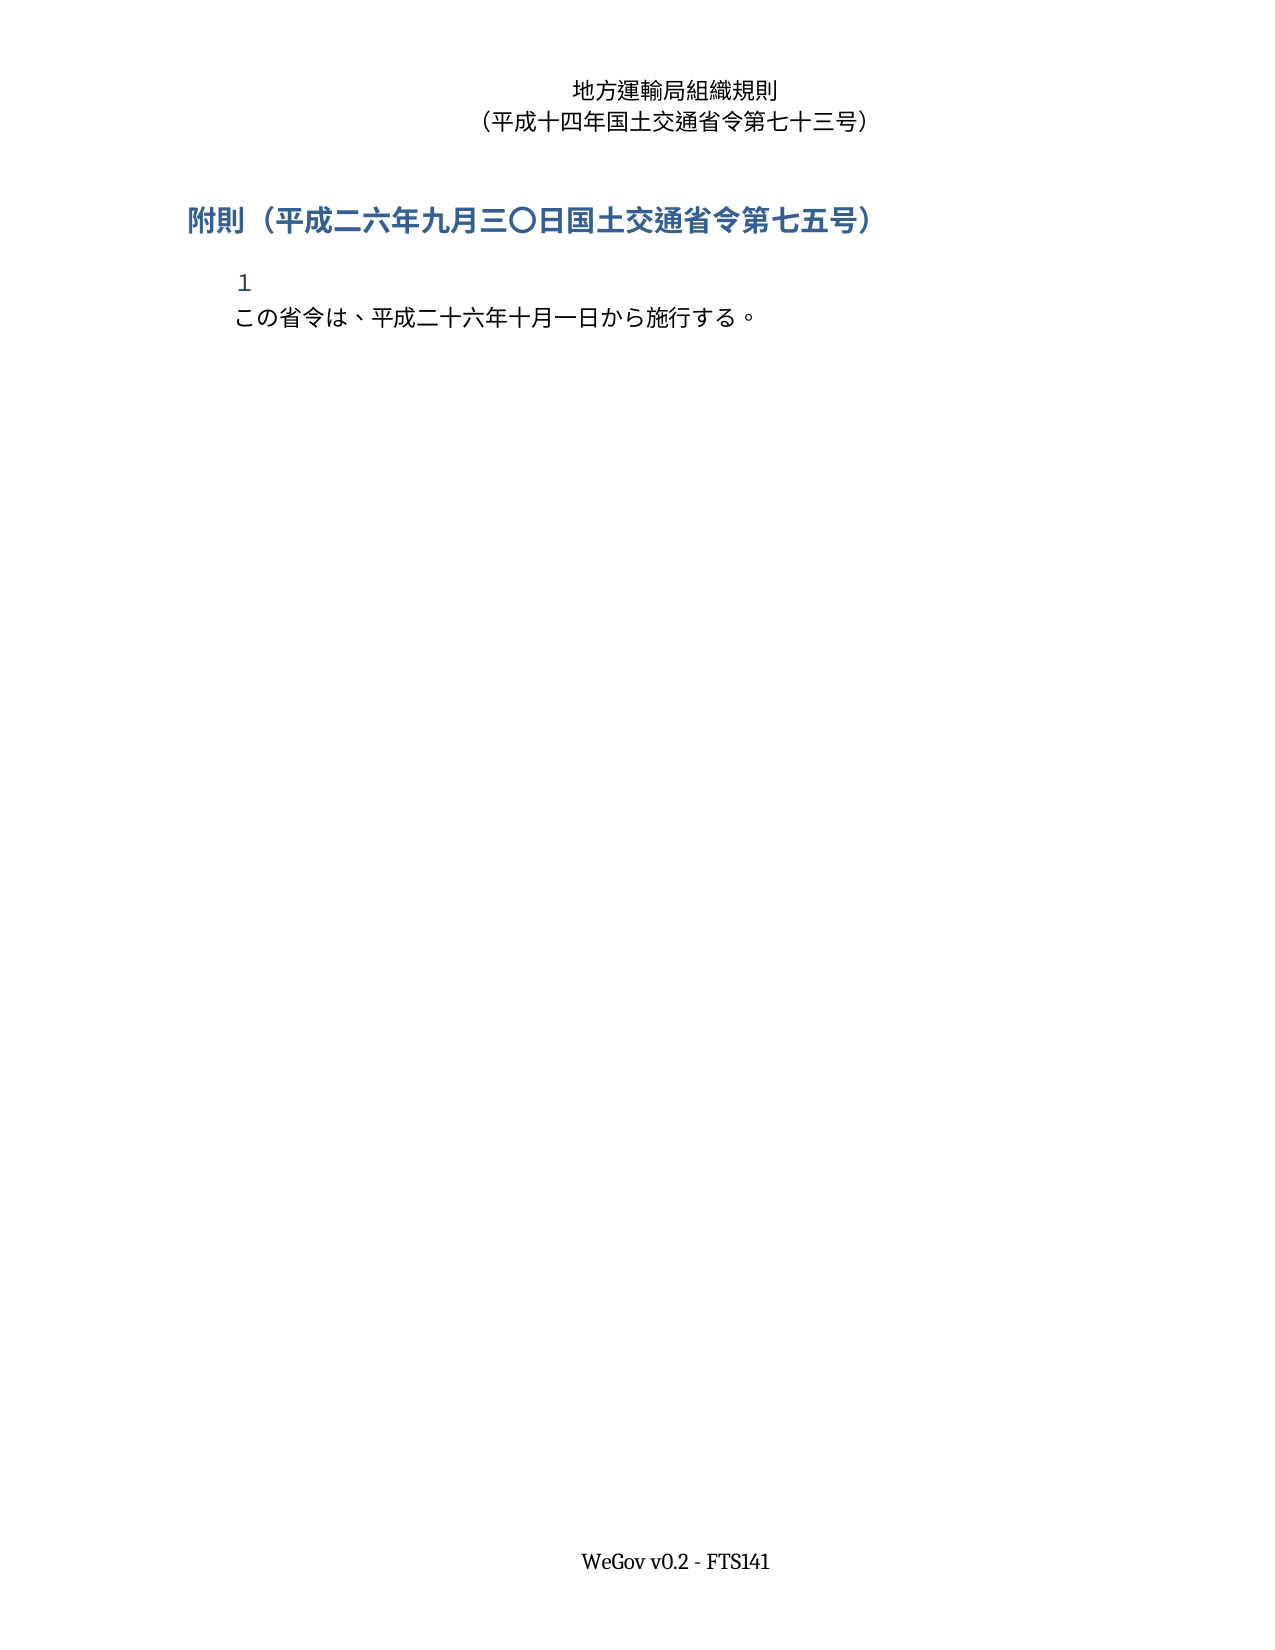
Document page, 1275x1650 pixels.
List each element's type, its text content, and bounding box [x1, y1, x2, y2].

subtitle １ [233, 266, 1087, 298]
text この省令は、平成二十六年十月一日から施行する。 [233, 302, 1087, 334]
subtitle 附則（平成二六年九月三〇日国土交通省令第七五号） [187, 200, 1087, 240]
